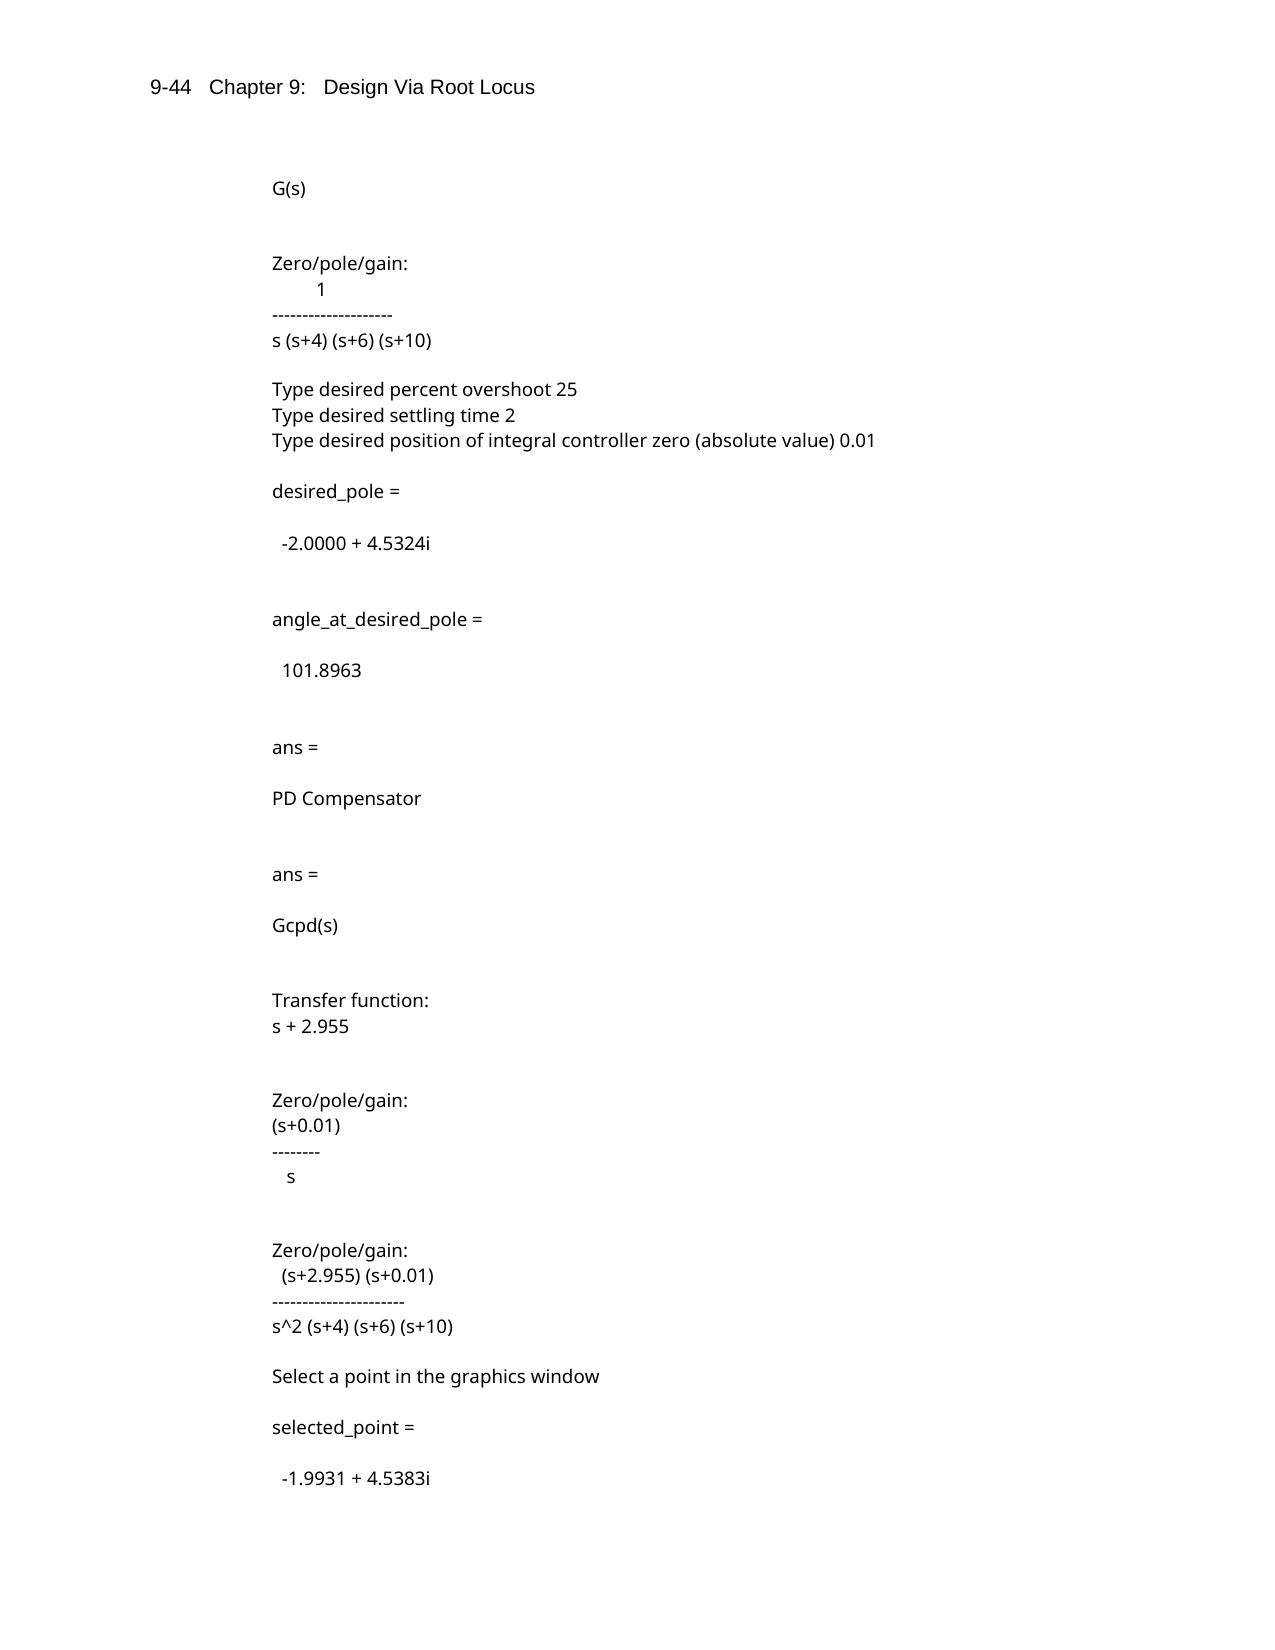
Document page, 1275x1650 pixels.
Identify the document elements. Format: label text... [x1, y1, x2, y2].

text ans = [272, 734, 1125, 759]
text -2.0000 + 4.5324i [272, 530, 1125, 555]
text s (s+4) (s+6) (s+10) [272, 327, 1125, 353]
text Transfer function: [272, 988, 1125, 1013]
text Gcpd(s) [272, 913, 1125, 938]
text PD Compensator [272, 785, 1125, 811]
text ---------------------- [272, 1288, 1125, 1314]
text -------- [272, 1138, 1125, 1163]
text G(s) [272, 176, 1125, 201]
text (s+2.955) (s+0.01) [272, 1263, 1125, 1288]
text s [272, 1163, 1125, 1189]
text Type desired position of integral controller zero (absolute value) 0.01 [272, 428, 1125, 453]
text selected_point = [272, 1414, 1125, 1440]
text s + 2.955 [272, 1013, 1125, 1039]
text ans = [272, 862, 1125, 887]
text Select a point in the graphics window [272, 1363, 1125, 1389]
text Type desired settling time 2 [272, 402, 1125, 428]
text -1.9931 + 4.5383i [272, 1465, 1125, 1491]
text (s+0.01) [272, 1112, 1125, 1138]
text desired_pole = [272, 479, 1125, 504]
text Type desired percent overshoot 25 [272, 377, 1125, 402]
text s^2 (s+4) (s+6) (s+10) [272, 1314, 1125, 1339]
text Zero/pole/gain: [272, 1087, 1125, 1112]
text -------------------- [272, 302, 1125, 327]
text Zero/pole/gain: [272, 1237, 1125, 1263]
text angle_at_desired_pole = [272, 606, 1125, 632]
text Zero/pole/gain: [272, 251, 1125, 276]
text 101.8963 [272, 657, 1125, 683]
text 1 [272, 276, 1125, 302]
